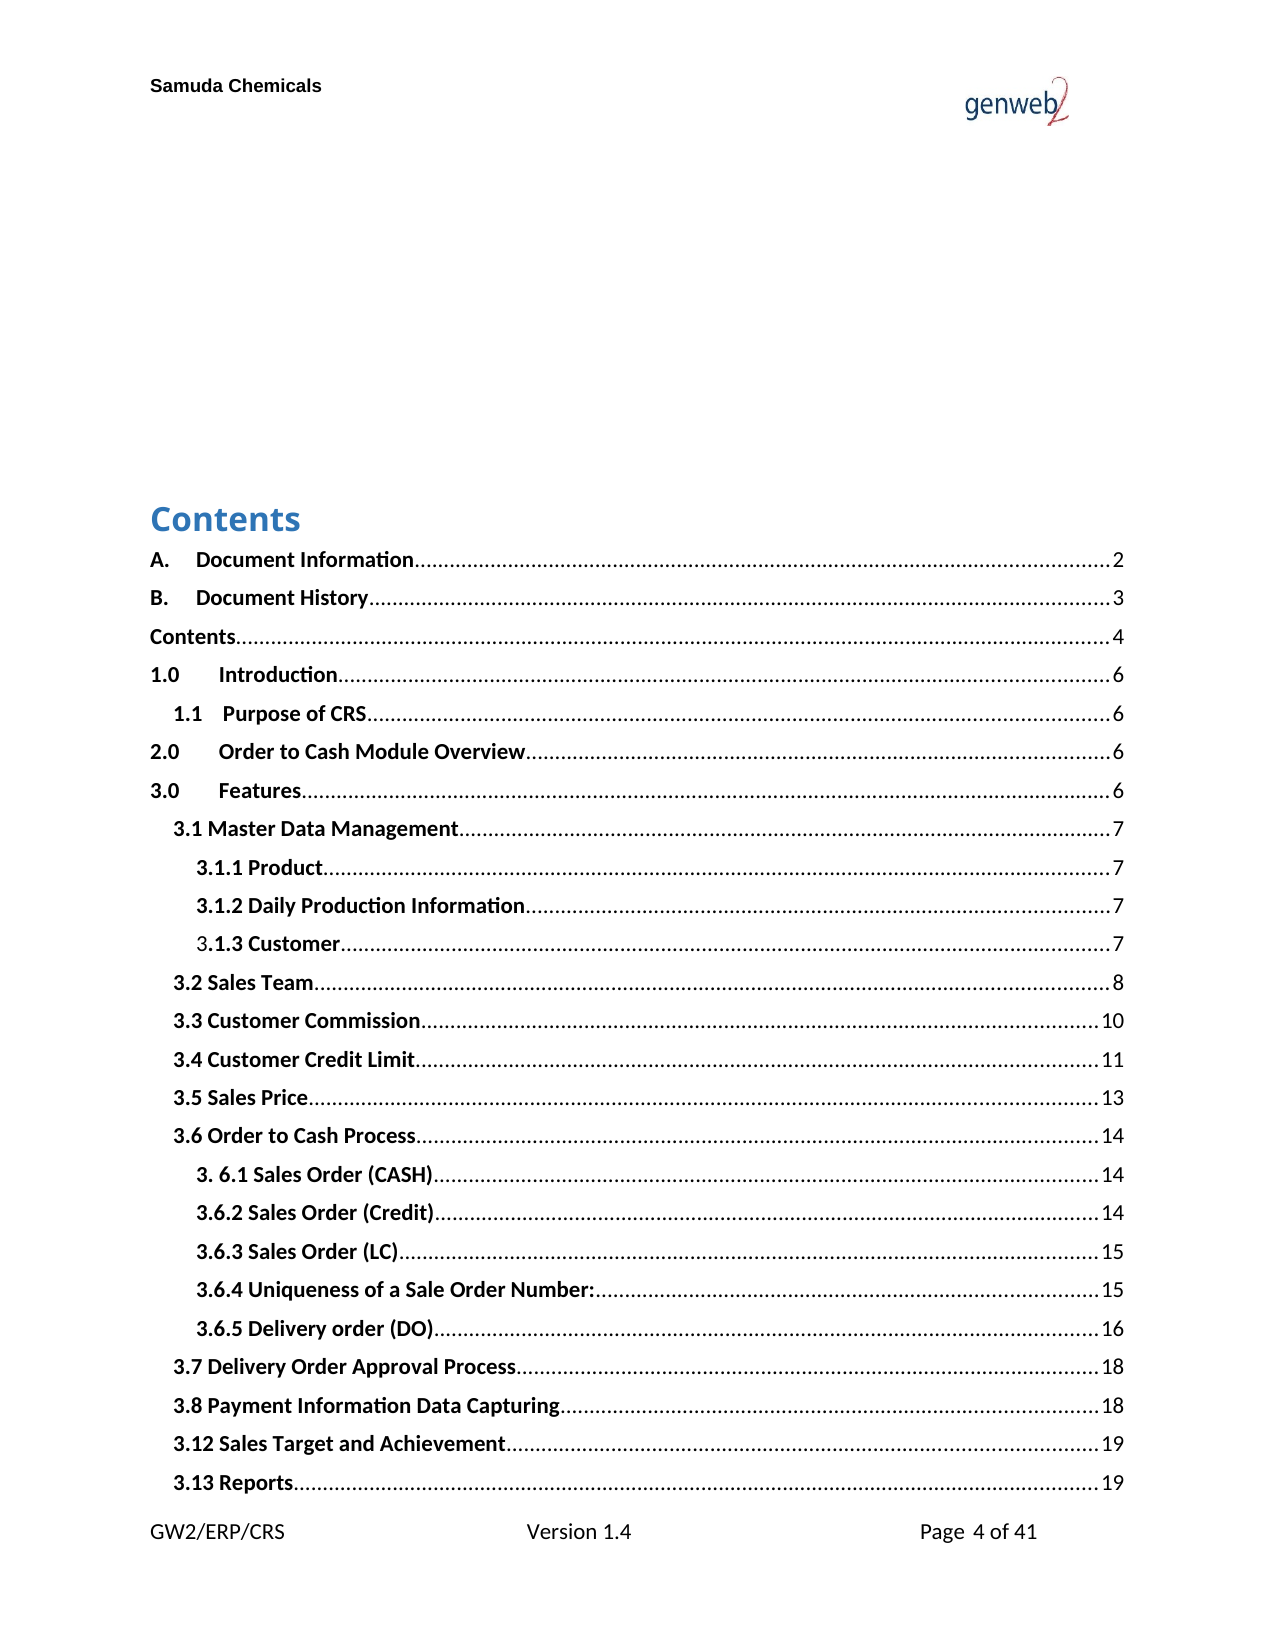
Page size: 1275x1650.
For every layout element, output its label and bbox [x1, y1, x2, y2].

picture [965, 76, 1068, 125]
